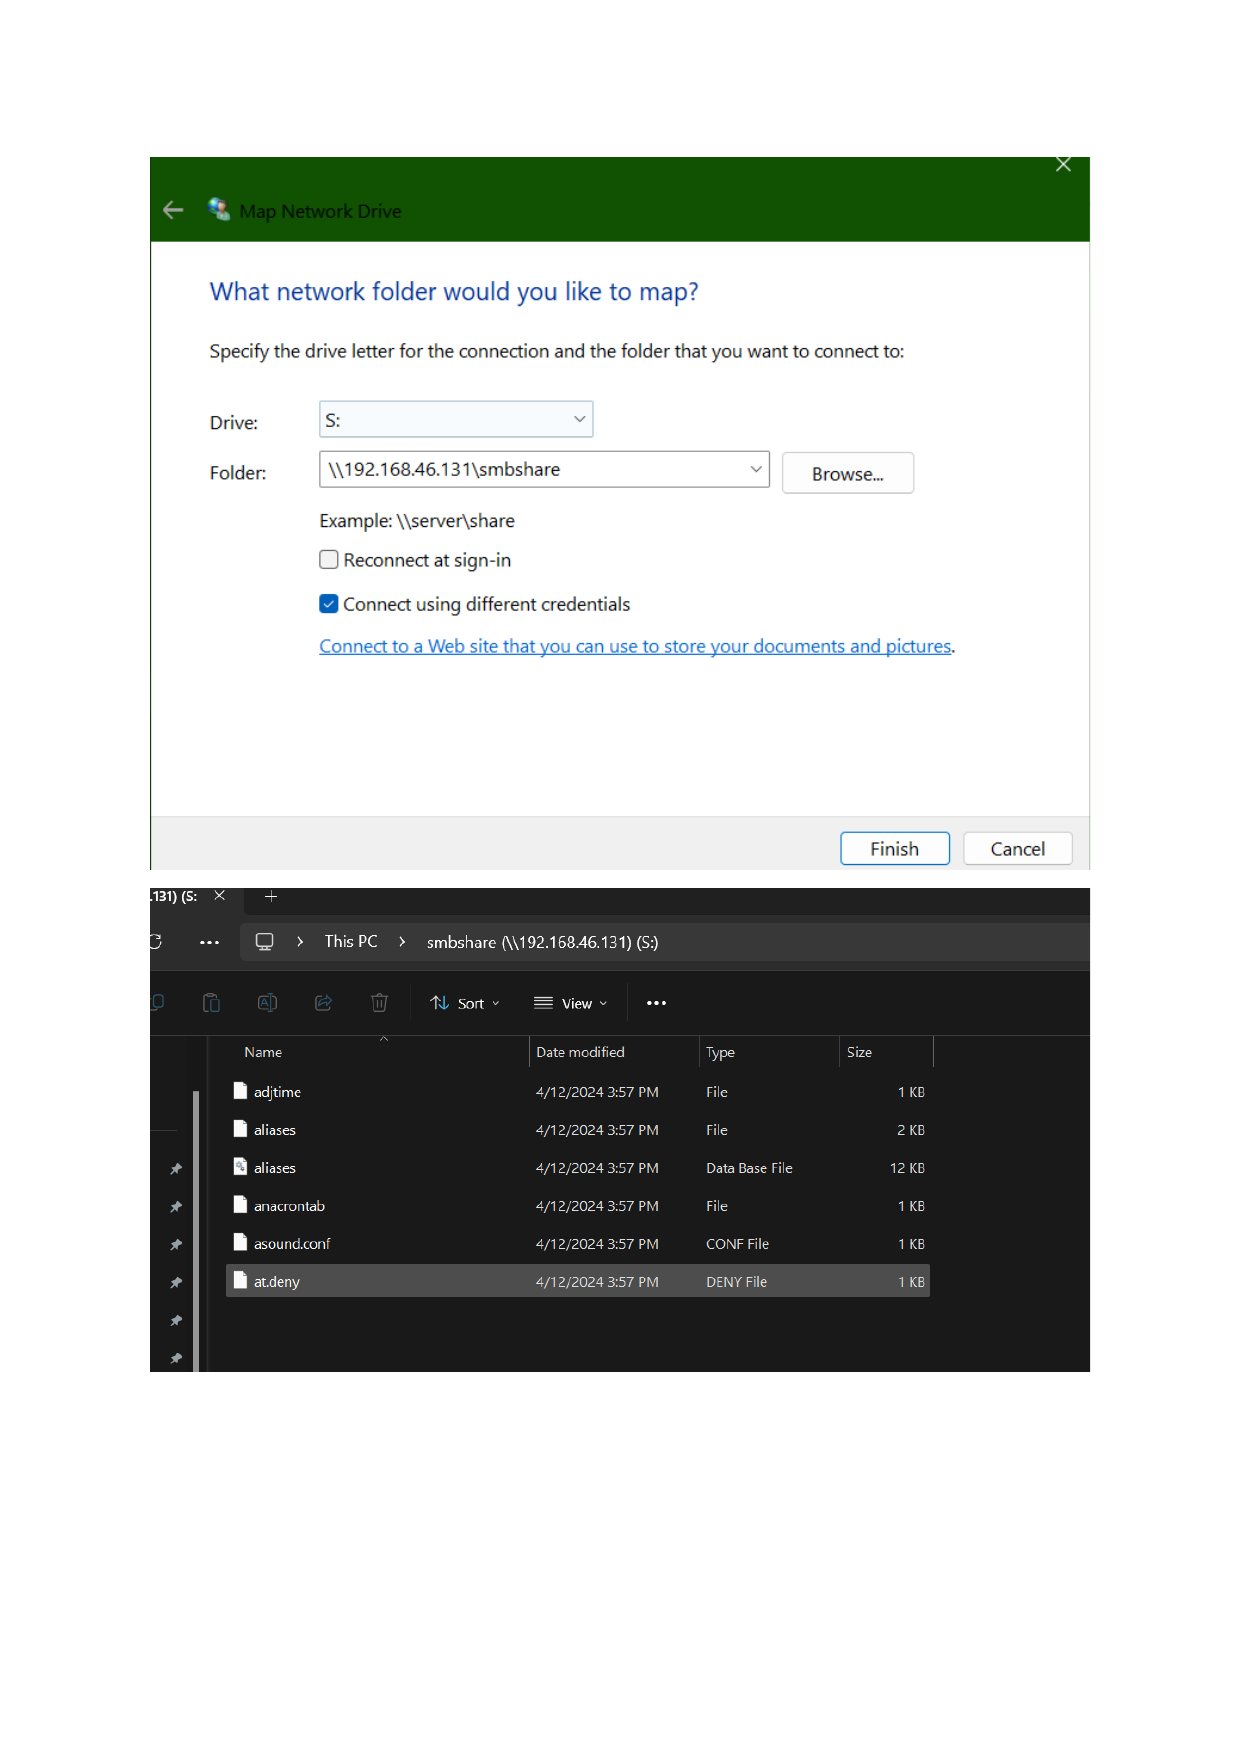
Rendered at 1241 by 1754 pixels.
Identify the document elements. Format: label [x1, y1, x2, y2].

picture [150, 157, 1091, 870]
picture [150, 888, 1091, 1372]
